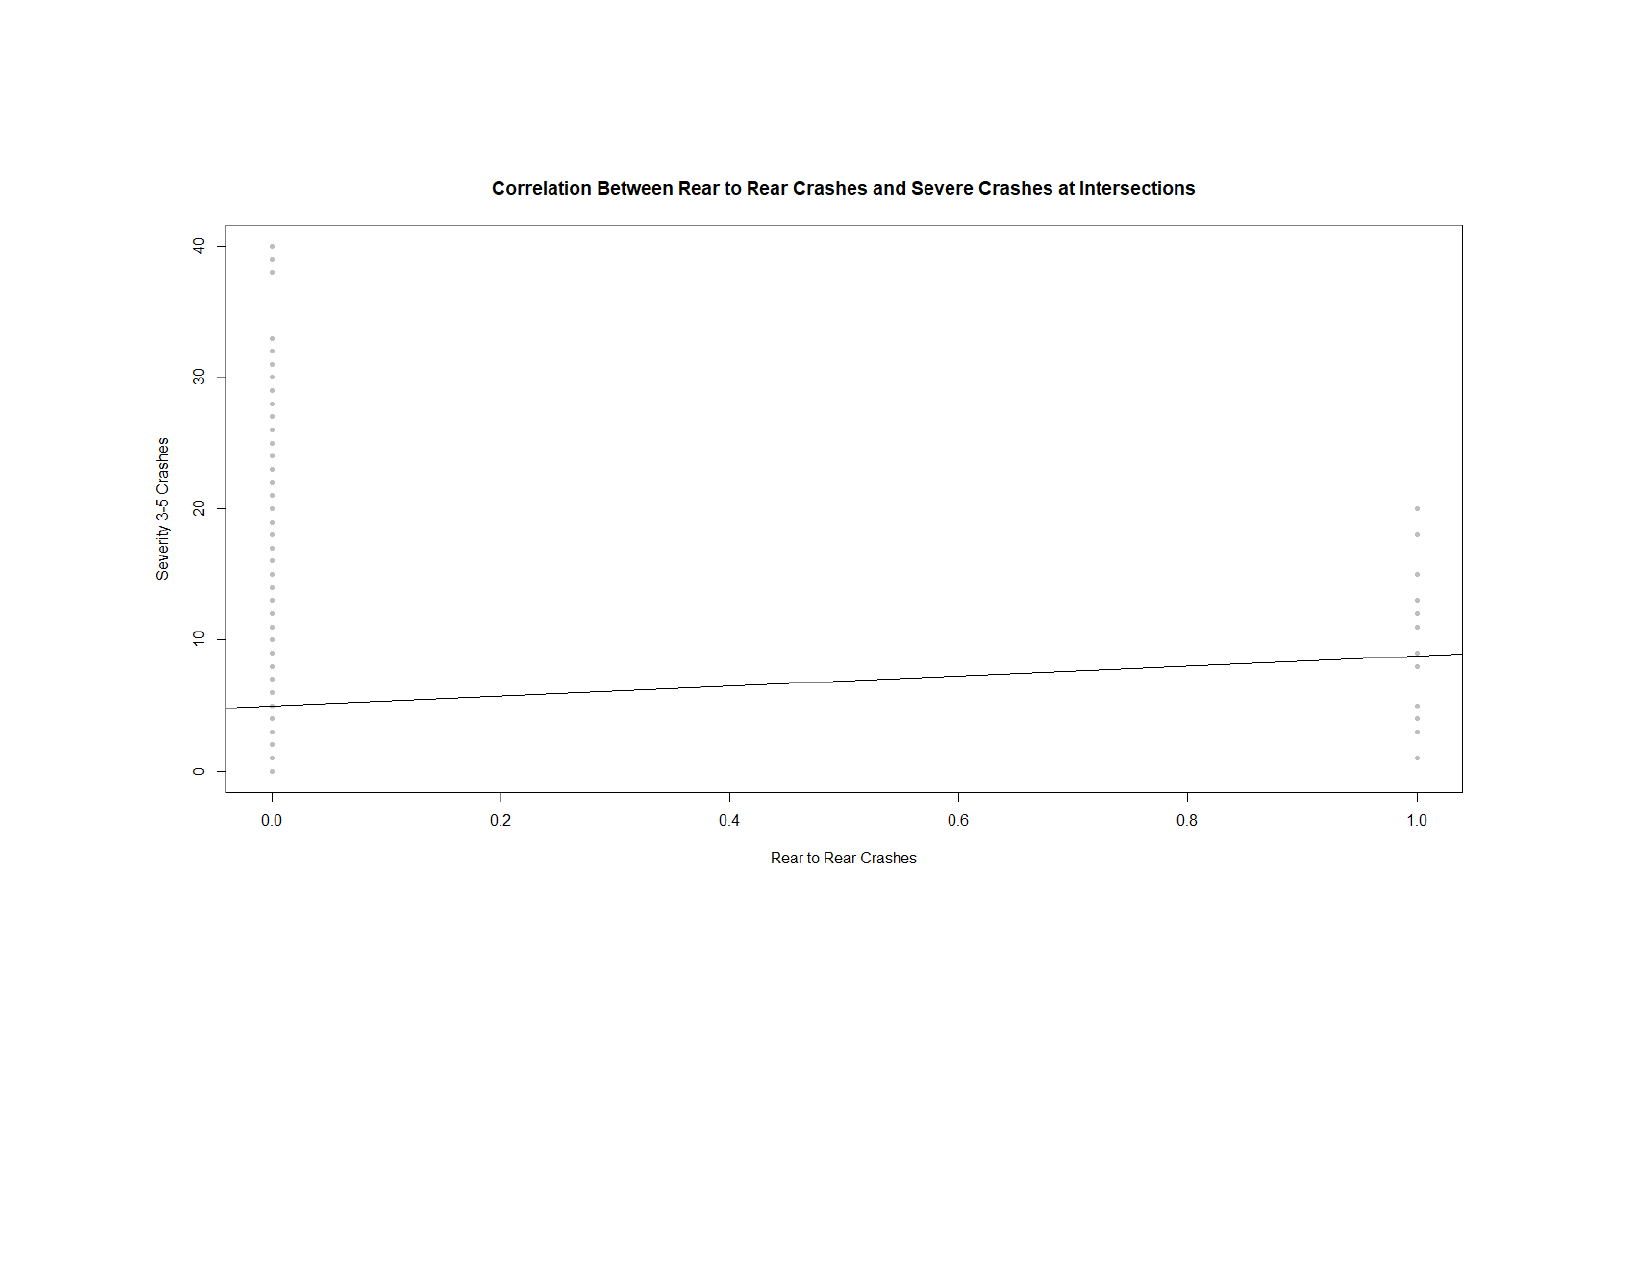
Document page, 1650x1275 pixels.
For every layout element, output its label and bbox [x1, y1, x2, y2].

picture [150, 150, 1500, 886]
